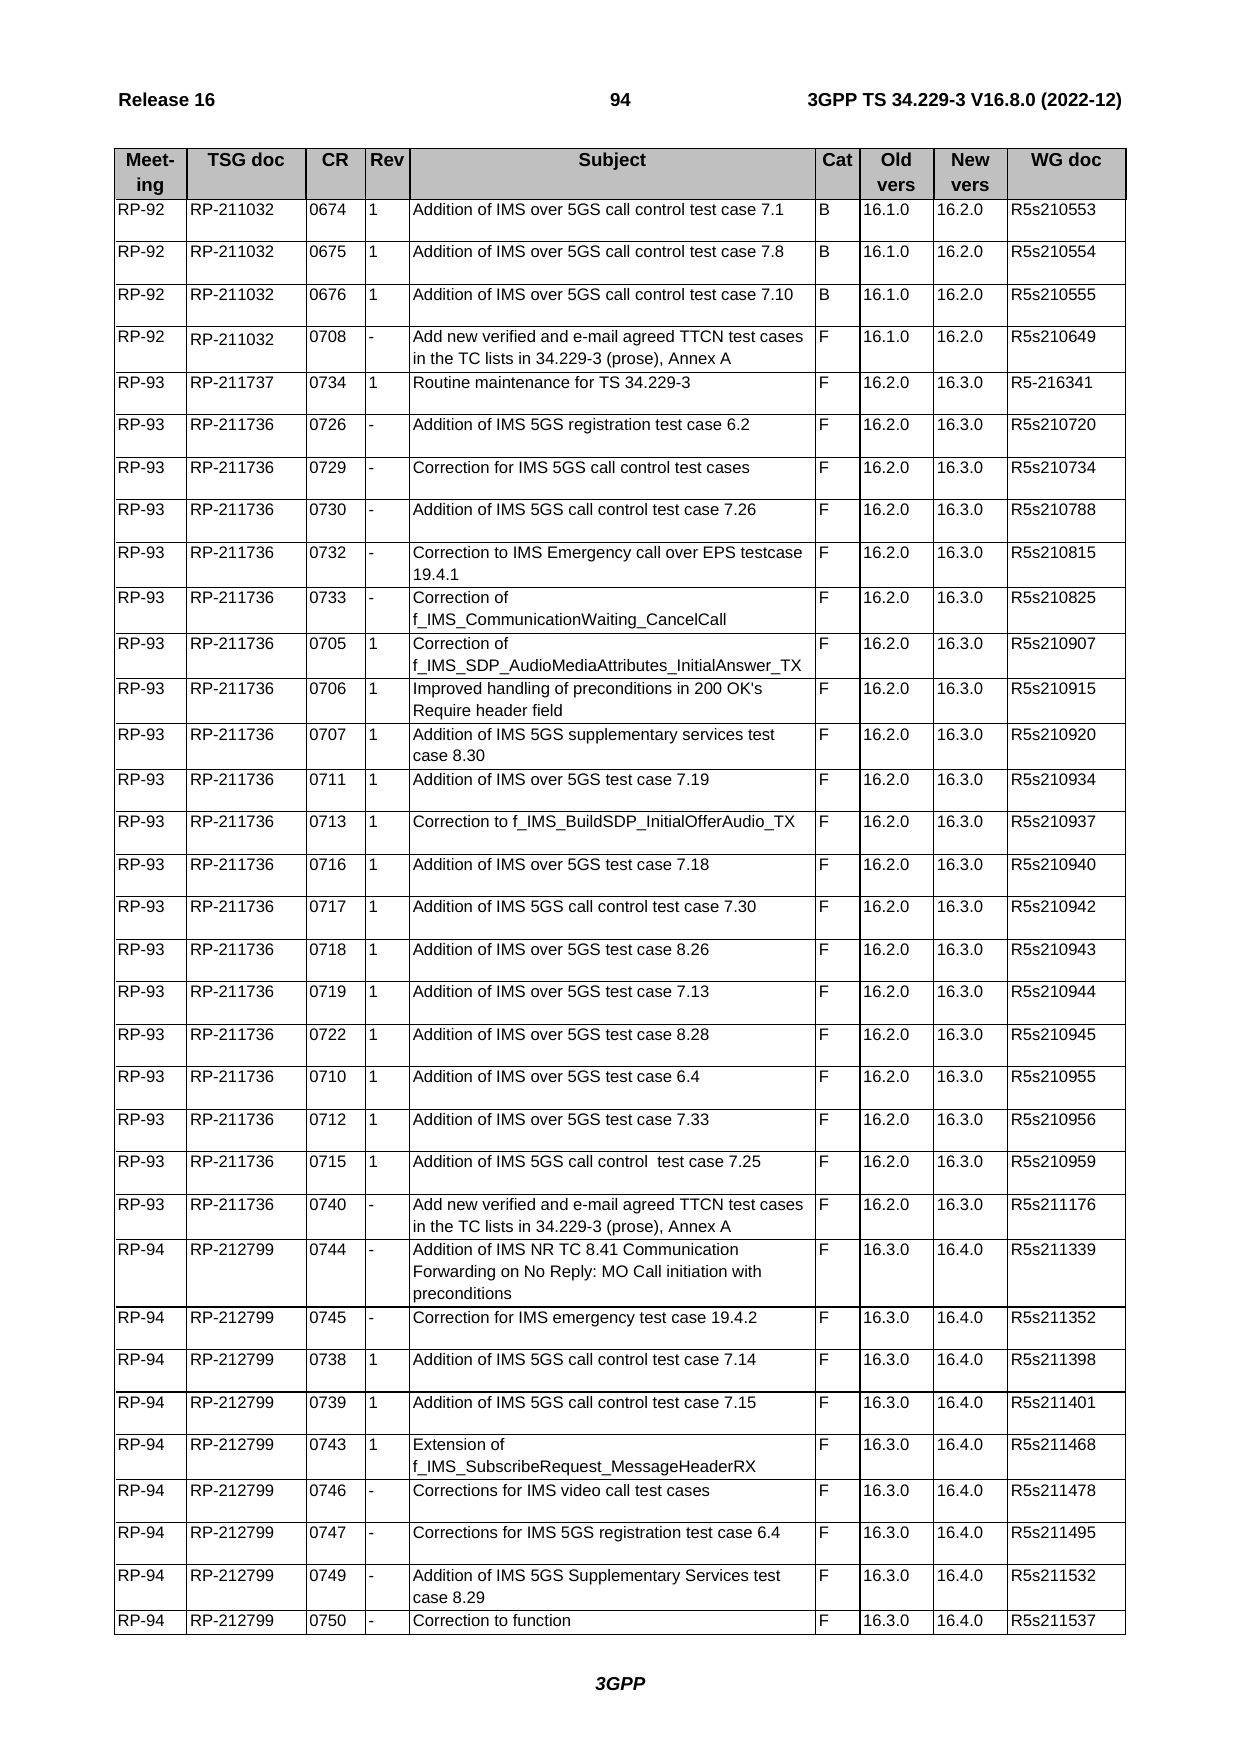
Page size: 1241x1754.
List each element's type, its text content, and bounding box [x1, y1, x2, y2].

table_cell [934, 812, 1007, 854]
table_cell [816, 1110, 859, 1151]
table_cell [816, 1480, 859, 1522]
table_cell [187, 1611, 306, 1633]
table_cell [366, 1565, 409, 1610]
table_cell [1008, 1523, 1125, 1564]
table_header WG doc [1008, 149, 1125, 199]
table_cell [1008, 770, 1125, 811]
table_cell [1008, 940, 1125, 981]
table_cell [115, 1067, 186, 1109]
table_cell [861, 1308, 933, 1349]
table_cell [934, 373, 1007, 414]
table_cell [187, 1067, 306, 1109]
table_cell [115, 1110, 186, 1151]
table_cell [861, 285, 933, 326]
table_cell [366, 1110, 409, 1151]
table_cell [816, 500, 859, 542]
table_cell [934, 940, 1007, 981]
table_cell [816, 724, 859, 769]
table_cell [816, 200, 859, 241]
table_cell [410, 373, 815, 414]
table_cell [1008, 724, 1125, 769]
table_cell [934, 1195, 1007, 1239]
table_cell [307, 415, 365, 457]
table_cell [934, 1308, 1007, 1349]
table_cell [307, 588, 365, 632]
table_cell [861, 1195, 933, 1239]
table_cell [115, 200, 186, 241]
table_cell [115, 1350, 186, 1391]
table_header TSG doc [188, 149, 305, 199]
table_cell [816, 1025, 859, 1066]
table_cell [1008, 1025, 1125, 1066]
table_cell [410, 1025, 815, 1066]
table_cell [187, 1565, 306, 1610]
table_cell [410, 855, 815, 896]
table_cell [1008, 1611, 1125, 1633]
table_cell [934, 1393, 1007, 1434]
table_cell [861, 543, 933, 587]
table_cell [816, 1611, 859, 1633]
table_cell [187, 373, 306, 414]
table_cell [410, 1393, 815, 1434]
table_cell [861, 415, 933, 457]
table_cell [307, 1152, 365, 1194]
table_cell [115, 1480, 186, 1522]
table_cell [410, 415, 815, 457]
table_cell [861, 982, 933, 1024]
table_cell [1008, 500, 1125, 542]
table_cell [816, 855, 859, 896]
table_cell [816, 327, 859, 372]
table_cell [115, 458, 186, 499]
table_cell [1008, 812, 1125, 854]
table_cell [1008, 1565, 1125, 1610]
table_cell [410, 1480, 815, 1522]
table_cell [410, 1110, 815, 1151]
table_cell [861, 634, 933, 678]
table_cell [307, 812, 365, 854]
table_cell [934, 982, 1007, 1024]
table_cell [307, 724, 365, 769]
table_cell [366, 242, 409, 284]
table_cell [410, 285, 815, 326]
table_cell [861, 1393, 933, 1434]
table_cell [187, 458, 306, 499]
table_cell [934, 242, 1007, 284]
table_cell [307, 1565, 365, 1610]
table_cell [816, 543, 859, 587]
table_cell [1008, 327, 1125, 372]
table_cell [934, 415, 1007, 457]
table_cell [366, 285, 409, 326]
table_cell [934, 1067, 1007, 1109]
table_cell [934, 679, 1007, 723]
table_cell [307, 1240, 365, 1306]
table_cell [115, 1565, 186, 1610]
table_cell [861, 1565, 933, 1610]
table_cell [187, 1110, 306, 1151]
table_header New vers [935, 149, 1007, 199]
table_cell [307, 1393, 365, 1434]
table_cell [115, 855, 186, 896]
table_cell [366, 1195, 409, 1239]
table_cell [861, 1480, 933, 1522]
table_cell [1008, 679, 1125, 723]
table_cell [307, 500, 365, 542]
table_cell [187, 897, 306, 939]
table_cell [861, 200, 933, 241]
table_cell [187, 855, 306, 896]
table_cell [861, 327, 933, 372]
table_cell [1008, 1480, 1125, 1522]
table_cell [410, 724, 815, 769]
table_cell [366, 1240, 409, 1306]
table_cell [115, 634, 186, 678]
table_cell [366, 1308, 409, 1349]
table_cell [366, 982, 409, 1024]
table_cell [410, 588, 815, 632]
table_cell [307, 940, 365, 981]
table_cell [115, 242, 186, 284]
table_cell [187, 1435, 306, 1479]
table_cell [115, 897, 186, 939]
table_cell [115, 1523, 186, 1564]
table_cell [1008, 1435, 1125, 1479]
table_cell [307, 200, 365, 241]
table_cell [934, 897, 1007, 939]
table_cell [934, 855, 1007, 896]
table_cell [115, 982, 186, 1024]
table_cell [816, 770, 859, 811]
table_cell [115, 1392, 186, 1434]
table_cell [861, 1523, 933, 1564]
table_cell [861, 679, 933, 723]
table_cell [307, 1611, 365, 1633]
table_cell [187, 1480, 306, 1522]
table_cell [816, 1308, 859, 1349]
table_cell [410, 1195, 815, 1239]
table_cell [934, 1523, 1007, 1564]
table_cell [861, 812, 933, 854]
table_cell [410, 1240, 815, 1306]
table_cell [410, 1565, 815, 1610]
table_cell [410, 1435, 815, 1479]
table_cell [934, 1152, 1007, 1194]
table_header CR [307, 149, 365, 199]
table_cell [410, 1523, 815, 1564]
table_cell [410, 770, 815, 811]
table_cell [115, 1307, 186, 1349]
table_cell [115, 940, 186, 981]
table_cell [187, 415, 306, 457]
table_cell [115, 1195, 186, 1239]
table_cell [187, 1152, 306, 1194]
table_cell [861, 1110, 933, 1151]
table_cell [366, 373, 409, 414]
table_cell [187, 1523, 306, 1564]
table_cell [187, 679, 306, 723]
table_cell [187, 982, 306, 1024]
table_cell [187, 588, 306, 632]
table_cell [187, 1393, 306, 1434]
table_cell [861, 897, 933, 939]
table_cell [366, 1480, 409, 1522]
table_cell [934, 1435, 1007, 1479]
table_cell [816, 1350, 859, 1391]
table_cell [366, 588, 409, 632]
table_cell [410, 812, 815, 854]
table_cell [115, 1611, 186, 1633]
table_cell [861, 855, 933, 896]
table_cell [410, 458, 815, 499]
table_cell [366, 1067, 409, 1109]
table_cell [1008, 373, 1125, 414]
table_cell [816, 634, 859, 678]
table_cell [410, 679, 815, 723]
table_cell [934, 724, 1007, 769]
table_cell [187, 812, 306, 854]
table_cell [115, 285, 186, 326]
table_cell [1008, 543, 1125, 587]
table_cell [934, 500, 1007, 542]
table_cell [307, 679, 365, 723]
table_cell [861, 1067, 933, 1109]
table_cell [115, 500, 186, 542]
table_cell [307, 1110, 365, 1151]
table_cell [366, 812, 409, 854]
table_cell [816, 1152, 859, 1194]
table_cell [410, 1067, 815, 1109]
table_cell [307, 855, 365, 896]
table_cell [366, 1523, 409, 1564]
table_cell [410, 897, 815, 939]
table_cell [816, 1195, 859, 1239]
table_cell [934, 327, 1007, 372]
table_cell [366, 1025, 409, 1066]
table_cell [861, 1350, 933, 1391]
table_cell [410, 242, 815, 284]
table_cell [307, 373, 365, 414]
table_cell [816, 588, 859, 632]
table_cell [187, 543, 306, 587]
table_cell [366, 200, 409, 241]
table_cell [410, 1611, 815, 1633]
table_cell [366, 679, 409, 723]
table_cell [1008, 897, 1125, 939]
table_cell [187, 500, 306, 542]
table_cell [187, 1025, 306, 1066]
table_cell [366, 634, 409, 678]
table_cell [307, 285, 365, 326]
table_header Cat [816, 149, 859, 199]
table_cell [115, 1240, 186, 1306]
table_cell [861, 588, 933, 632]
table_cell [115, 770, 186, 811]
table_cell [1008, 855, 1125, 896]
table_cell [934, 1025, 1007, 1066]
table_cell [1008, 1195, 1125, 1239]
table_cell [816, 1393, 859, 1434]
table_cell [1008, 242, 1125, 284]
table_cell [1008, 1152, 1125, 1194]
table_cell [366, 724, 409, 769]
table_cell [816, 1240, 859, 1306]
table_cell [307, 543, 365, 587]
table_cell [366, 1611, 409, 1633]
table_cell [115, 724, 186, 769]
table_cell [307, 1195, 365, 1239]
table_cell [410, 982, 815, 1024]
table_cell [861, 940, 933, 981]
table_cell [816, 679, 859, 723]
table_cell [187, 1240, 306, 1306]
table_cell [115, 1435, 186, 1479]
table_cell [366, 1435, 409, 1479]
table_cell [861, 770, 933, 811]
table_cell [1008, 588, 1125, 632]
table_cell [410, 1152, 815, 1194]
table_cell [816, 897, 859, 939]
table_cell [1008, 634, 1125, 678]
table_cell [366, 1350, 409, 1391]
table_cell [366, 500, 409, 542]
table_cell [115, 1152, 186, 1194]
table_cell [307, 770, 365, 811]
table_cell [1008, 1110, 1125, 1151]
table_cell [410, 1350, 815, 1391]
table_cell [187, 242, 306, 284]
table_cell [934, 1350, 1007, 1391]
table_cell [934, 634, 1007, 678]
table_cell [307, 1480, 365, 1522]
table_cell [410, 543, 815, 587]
table_header Rev [366, 149, 409, 199]
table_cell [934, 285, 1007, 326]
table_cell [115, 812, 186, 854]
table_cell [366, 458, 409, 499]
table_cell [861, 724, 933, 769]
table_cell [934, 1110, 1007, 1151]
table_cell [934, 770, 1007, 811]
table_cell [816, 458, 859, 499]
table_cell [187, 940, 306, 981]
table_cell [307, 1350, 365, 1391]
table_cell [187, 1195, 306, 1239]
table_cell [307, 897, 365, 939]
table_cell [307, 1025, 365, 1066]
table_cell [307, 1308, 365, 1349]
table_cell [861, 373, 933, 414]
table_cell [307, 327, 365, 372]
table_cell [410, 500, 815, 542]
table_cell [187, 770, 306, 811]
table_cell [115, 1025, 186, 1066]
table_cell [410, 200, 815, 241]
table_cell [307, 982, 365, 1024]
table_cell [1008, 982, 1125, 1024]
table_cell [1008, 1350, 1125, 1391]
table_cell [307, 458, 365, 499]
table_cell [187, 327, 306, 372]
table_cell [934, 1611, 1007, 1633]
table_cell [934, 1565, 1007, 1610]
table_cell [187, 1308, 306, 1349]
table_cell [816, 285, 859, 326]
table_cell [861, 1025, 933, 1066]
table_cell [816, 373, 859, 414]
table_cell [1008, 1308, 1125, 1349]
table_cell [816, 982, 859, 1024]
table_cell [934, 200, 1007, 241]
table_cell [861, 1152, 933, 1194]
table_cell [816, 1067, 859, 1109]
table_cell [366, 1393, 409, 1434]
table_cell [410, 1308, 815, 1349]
table_header Subject [411, 149, 815, 199]
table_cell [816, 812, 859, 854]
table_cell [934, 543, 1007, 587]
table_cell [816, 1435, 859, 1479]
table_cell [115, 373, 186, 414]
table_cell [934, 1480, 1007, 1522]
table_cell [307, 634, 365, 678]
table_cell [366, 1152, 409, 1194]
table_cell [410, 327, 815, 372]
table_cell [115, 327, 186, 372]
table_header Old vers [861, 149, 933, 199]
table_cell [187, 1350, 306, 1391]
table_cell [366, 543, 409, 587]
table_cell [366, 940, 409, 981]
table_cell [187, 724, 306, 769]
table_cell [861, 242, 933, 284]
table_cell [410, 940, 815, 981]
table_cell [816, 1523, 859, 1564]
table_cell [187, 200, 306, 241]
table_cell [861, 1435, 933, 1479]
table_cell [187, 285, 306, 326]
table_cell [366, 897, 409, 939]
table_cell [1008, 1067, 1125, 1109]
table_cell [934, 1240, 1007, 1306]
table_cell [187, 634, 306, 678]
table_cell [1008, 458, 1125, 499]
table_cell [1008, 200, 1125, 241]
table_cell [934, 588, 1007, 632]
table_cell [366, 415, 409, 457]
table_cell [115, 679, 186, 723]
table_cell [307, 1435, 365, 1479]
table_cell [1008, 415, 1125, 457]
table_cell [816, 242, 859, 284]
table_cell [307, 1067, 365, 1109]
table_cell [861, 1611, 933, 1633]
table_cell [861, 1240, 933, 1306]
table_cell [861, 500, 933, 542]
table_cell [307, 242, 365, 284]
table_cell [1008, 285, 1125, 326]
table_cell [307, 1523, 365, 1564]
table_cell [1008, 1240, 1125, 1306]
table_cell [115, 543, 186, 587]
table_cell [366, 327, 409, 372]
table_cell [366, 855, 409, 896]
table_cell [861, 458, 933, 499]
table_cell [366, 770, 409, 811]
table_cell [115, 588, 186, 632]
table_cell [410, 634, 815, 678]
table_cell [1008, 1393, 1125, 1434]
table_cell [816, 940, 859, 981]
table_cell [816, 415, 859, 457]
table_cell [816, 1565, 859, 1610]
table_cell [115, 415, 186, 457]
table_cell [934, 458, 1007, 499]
table_header Meet-ing [115, 149, 186, 199]
